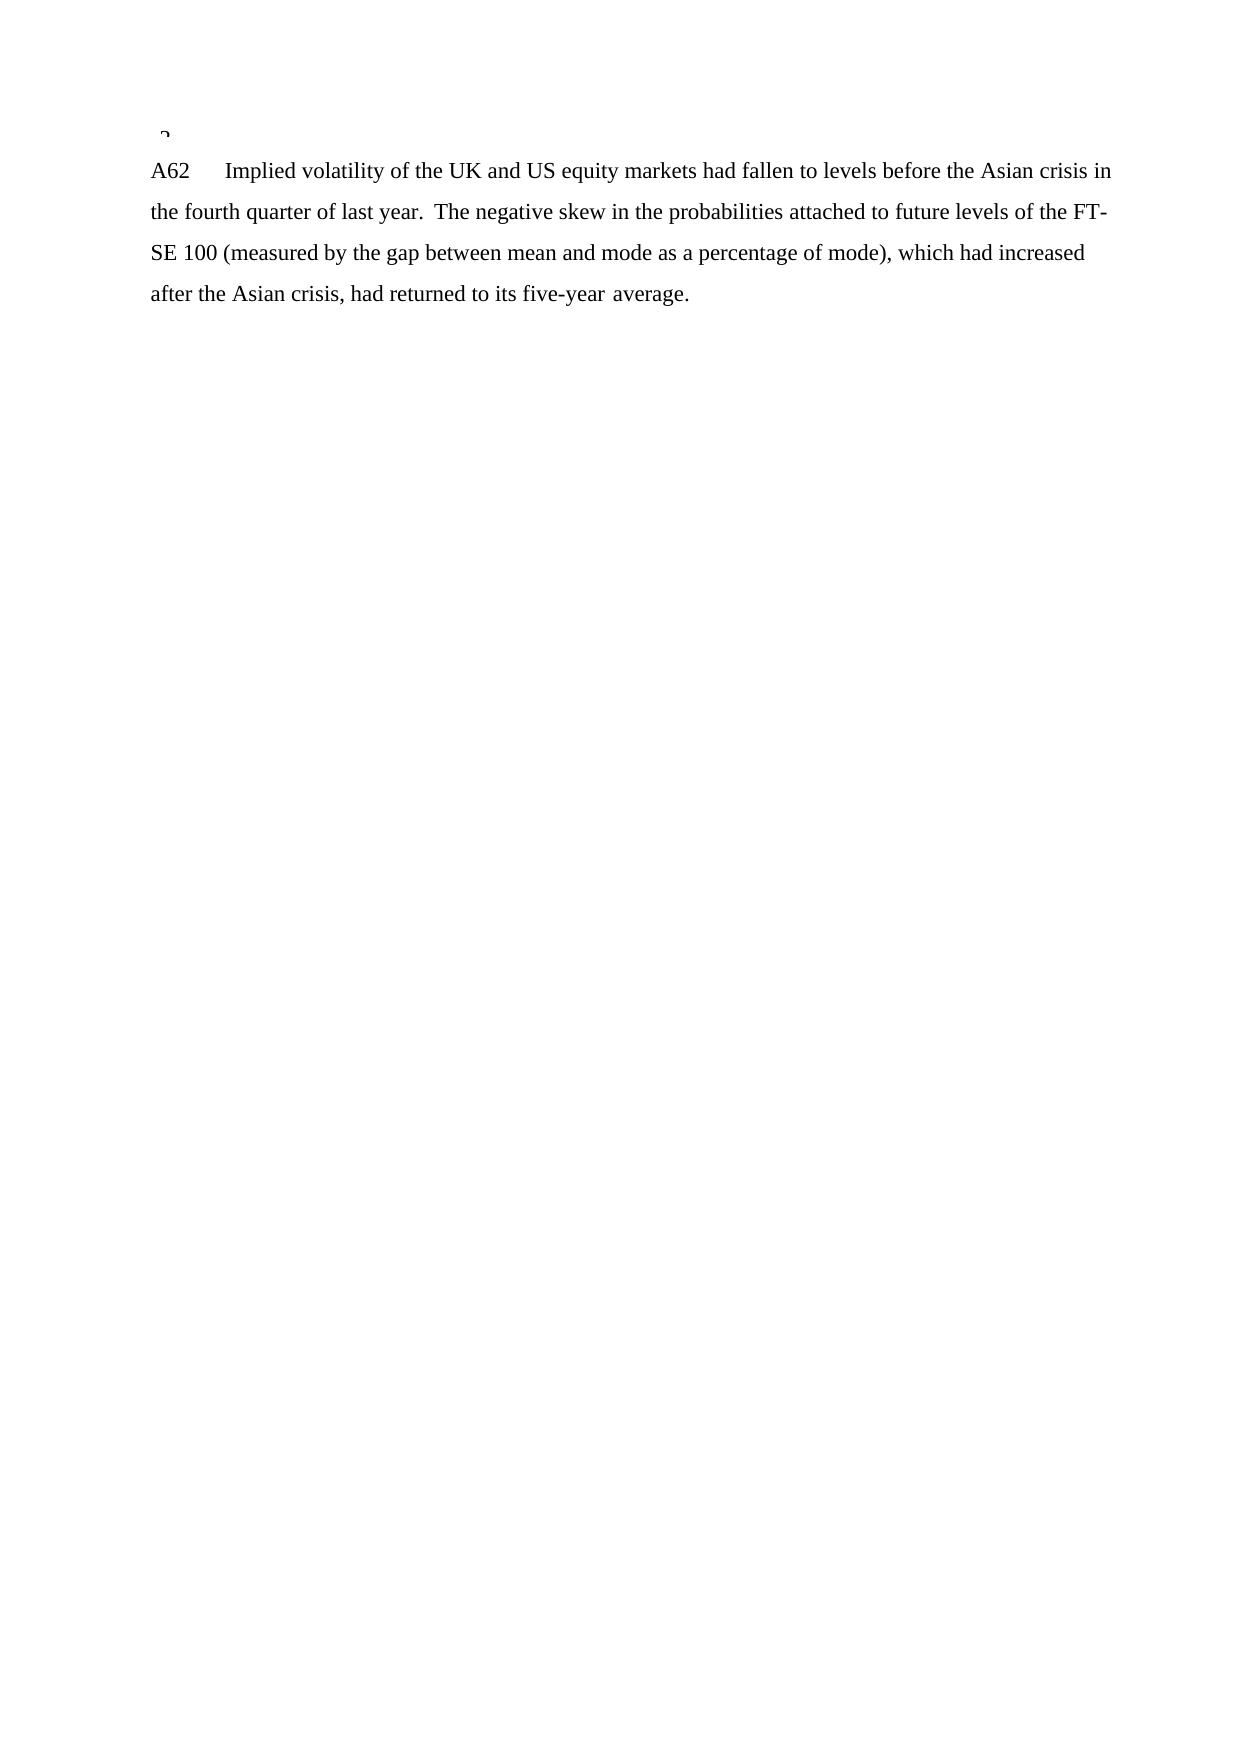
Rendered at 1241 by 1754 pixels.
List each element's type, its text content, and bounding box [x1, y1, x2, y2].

text A62 Implied volatility of the UK and US equity markets had fallen to levels before the Asian crisis in the fourth quarter of last year. The negative skew in the probabilities attached to future levels of the FT-SE 100 (measured by the gap between mean and mode as a percentage of mode), which had increased after the Asian crisis, had returned to its five-year average. [150, 157, 1131, 306]
